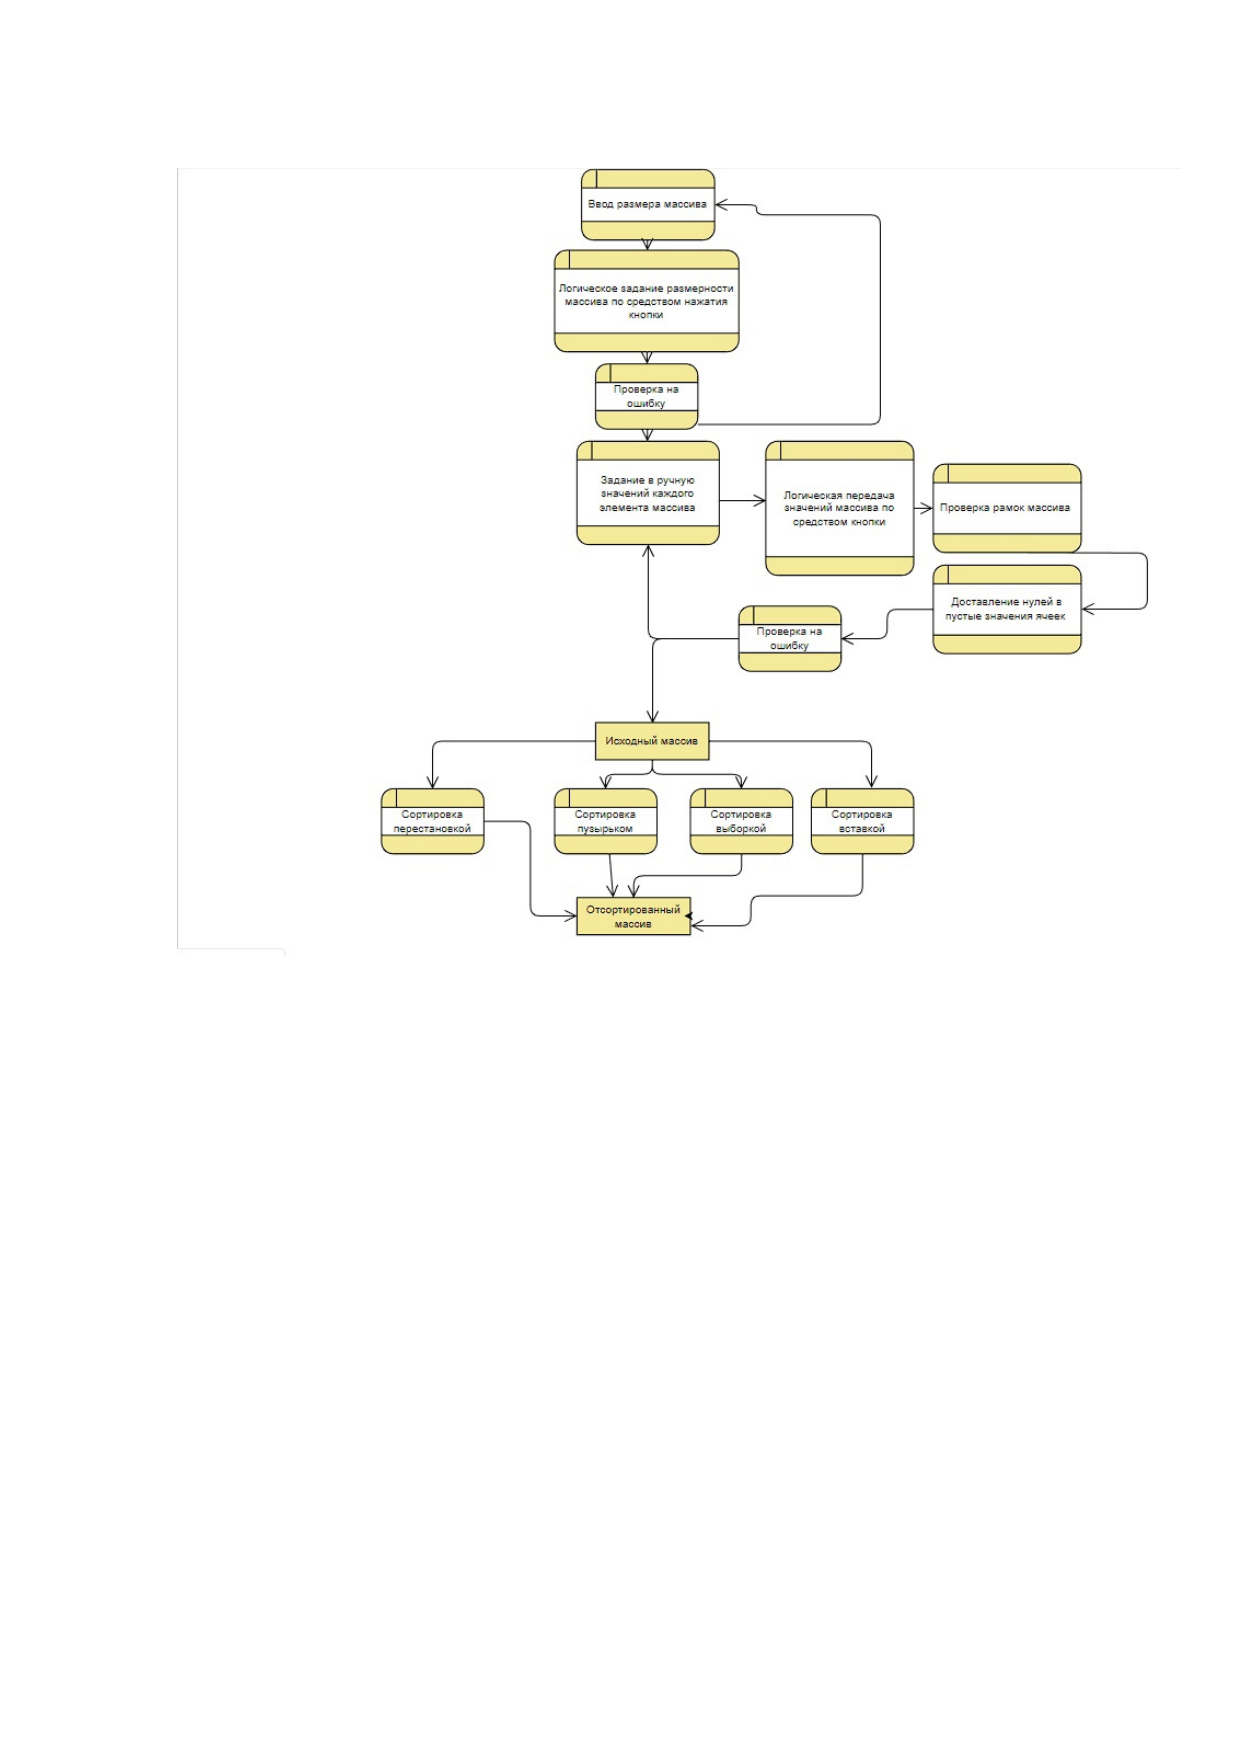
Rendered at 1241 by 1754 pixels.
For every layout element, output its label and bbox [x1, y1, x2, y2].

picture [177, 168, 1182, 956]
